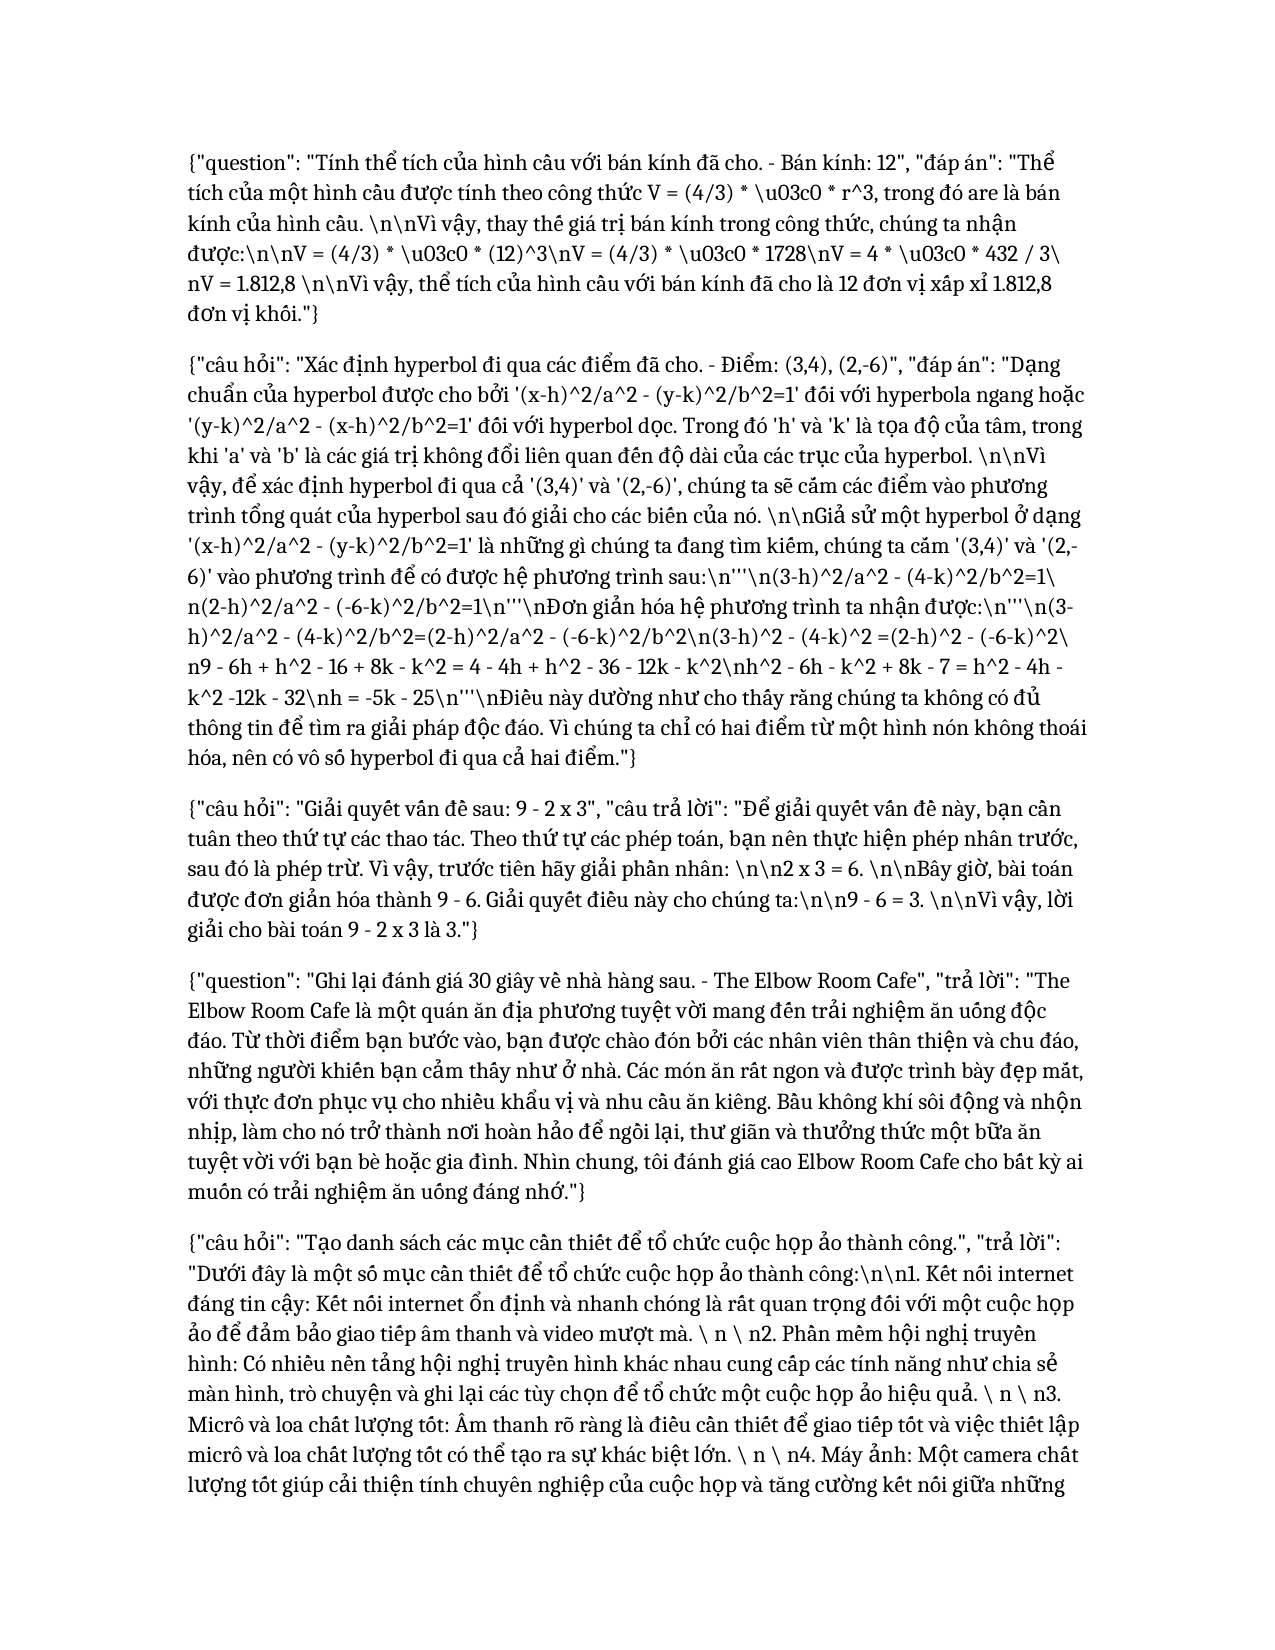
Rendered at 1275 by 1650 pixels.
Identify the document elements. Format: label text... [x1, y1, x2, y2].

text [187, 1230, 1087, 1498]
text {"câu hỏi": "Xác định hyperbol đi qua các điểm đã cho. - Điểm: (3,4), (2,-6)", "đáp án": "Dạng chuẩn của hyperbol được cho bởi '(x-h)^2/a^2 - (y-k)^2/b^2=1' đối với hyperbola ngang hoặc '(y-k)^2/a^2 - (x-h)^2/b^2=1' đối với hyperbol dọc. Trong đó 'h' và 'k' là tọa độ của tâm, trong khi 'a' và 'b' là các giá trị không đổi liên quan đến độ dài của các trục của hyperbol. \n\nVì vậy, để xác định hyperbol đi qua cả '(3,4)' và '(2,-6)', chúng ta sẽ cắm các điểm vào phương trình tổng quát của hyperbol sau đó giải cho các biến của nó. \n\nGiả sử một hyperbol ở dạng '(x-h)^2/a^2 - (y-k)^2/b^2=1' là những gì chúng ta đang tìm kiếm, chúng ta cắm '(3,4)' và '(2,-6)' vào phương trình để có được hệ phương trình sau:\n'''\n(3-h)^2/a^2 - (4-k)^2/b^2=1\n(2-h)^2/a^2 - (-6-k)^2/b^2=1\n'''\nĐơn giản hóa hệ phương trình ta nhận được:\n'''\n(3-h)^2/a^2 - (4-k)^2/b^2=(2-h)^2/a^2 - (-6-k)^2/b^2\n(3-h)^2 - (4-k)^2 =(2-h)^2 - (-6-k)^2\n9 - 6h + h^2 - 16 + 8k - k^2 = 4 - 4h + h^2 - 36 - 12k - k^2\nh^2 - 6h - k^2 + 8k - 7 = h^2 - 4h - k^2 -12k - 32\nh = -5k - 25\n'''\nĐiều này dường như cho thấy rằng chúng ta không có đủ thông tin để tìm ra giải pháp độc đáo. Vì chúng ta chỉ có hai điểm từ một hình nón không thoái hóa, nên có vô số hyperbol đi qua cả hai điểm."} [187, 352, 1087, 771]
text {"question": "Ghi lại đánh giá 30 giây về nhà hàng sau. - The Elbow Room Cafe", "trả lời": "The Elbow Room Cafe là một quán ăn địa phương tuyệt vời mang đến trải nghiệm ăn uống độc đáo. Từ thời điểm bạn bước vào, bạn được chào đón bởi các nhân viên thân thiện và chu đáo, những người khiến bạn cảm thấy như ở nhà. Các món ăn rất ngon và được trình bày đẹp mắt, với thực đơn phục vụ cho nhiều khẩu vị và nhu cầu ăn kiêng. Bầu không khí sôi động và nhộn nhịp, làm cho nó trở thành nơi hoàn hảo để ngồi lại, thư giãn và thưởng thức một bữa ăn tuyệt vời với bạn bè hoặc gia đình. Nhìn chung, tôi đánh giá cao Elbow Room Cafe cho bất kỳ ai muốn có trải nghiệm ăn uống đáng nhớ."} [187, 968, 1087, 1206]
text {"question": "Tính thể tích của hình cầu với bán kính đã cho. - Bán kính: 12", "đáp án": "Thể tích của một hình cầu được tính theo công thức V = (4/3) * \u03c0 * r^3, trong đó are là bán kính của hình cầu. \n\nVì vậy, thay thế giá trị bán kính trong công thức, chúng ta nhận được:\n\nV = (4/3) * \u03c0 * (12)^3\nV = (4/3) * \u03c0 * 1728\nV = 4 * \u03c0 * 432 / 3\nV = 1.812,8 \n\nVì vậy, thể tích của hình cầu với bán kính đã cho là 12 đơn vị xấp xỉ 1.812,8 đơn vị khối."} [187, 150, 1087, 327]
text {"câu hỏi": "Giải quyết vấn đề sau: 9 - 2 x 3", "câu trả lời": "Để giải quyết vấn đề này, bạn cần tuân theo thứ tự các thao tác. Theo thứ tự các phép toán, bạn nên thực hiện phép nhân trước, sau đó là phép trừ. Vì vậy, trước tiên hãy giải phần nhân: \n\n2 x 3 = 6. \n\nBây giờ, bài toán được đơn giản hóa thành 9 - 6. Giải quyết điều này cho chúng ta:\n\n9 - 6 = 3. \n\nVì vậy, lời giải cho bài toán 9 - 2 x 3 là 3."} [187, 796, 1087, 943]
